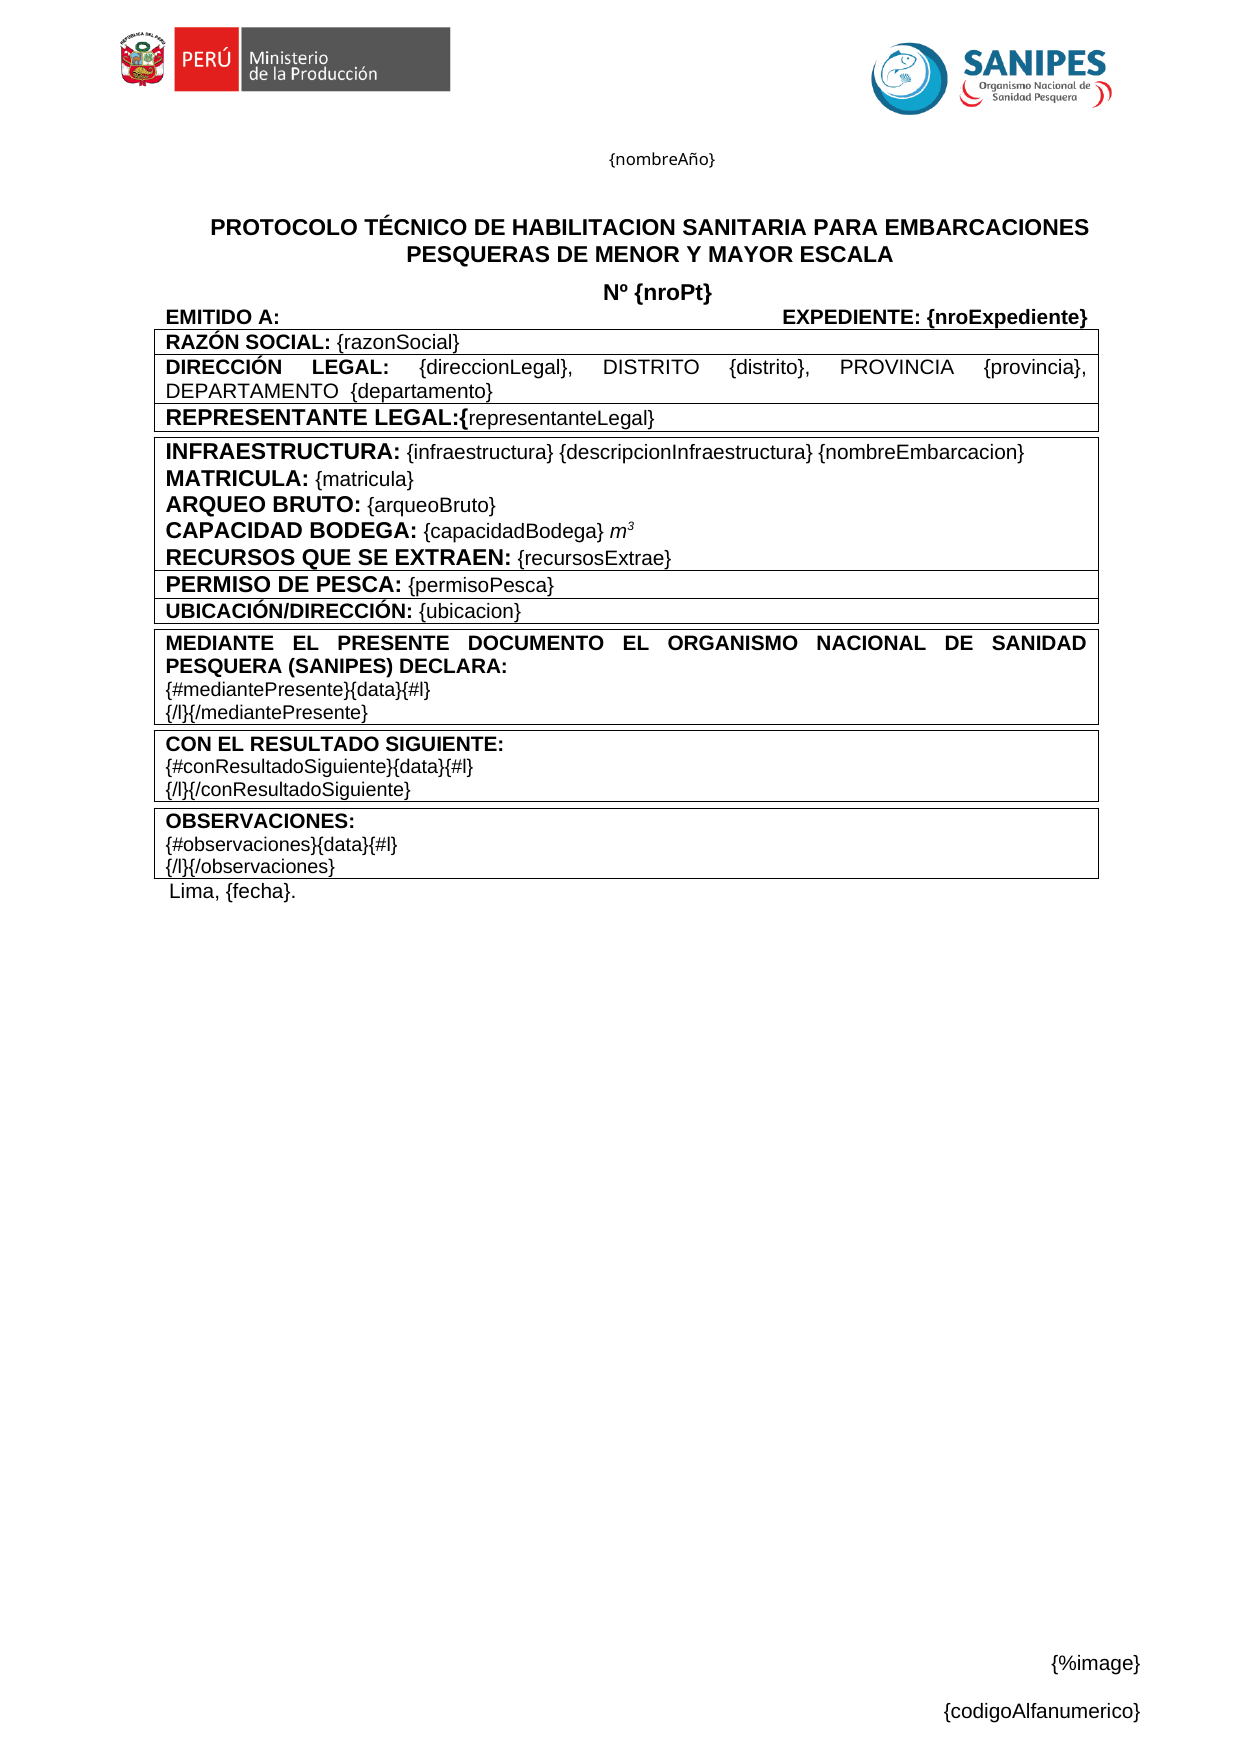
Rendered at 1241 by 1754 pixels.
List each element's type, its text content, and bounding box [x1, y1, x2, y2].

table_header CON EL RESULTADO SIGUIENTE: {#conResultadoSiguiente}{data}{#l} {/l}{/conResultadoSiguiente} [155, 731, 1098, 801]
table_cell REPRESENTANTE LEGAL:{representanteLegal} [155, 404, 1098, 431]
picture [866, 37, 1118, 117]
table_cell RAZÓN SOCIAL: {razonSocial} [155, 330, 1098, 354]
table_cell PERMISO DE PESCA: {permisoPesca} [155, 571, 1098, 597]
text Lima, {fecha}. [169, 879, 1140, 903]
table_header OBSERVACIONES: {#observaciones}{data}{#l} {/l}{/observaciones} [155, 809, 1098, 878]
table_cell DIRECCIÓN LEGAL: {direccionLegal}, DISTRITO {distrito}, PROVINCIA {provincia}, DEPARTAMENTO {departamento} [155, 355, 1098, 403]
picture [107, 25, 453, 94]
table_header EMITIDO A: [154, 305, 626, 329]
table_header EXPEDIENTE: {nroExpediente} [626, 305, 1099, 329]
table_cell UBICACIÓN/DIRECCIÓN: {ubicacion} [155, 599, 1098, 622]
table_header MEDIANTE EL PRESENTE DOCUMENTO EL ORGANISMO NACIONAL DE SANIDAD PESQUERA (SANIPES) DECLARA: {#mediantePresente}{data}{#l} {/l}{/mediantePresente} [155, 630, 1098, 724]
text PROTOCOLO TÉCNICO DE HABILITACION SANITARIA PARA EMBARCACIONES PESQUERAS DE MENOR Y MAYOR ESCALA [210, 214, 1090, 267]
table_header INFRAESTRUCTURA: {infraestructura} {descripcionInfraestructura} {nombreEmbarcacion} MATRICULA: {matricula} ARQUEO BRUTO: {arqueoBruto} CAPACIDAD BODEGA: {capacidadBodega} m3 RECURSOS QUE SE EXTRAEN: {recursosExtrae} [155, 438, 1098, 570]
text Nº {nroPt} [400, 279, 915, 305]
